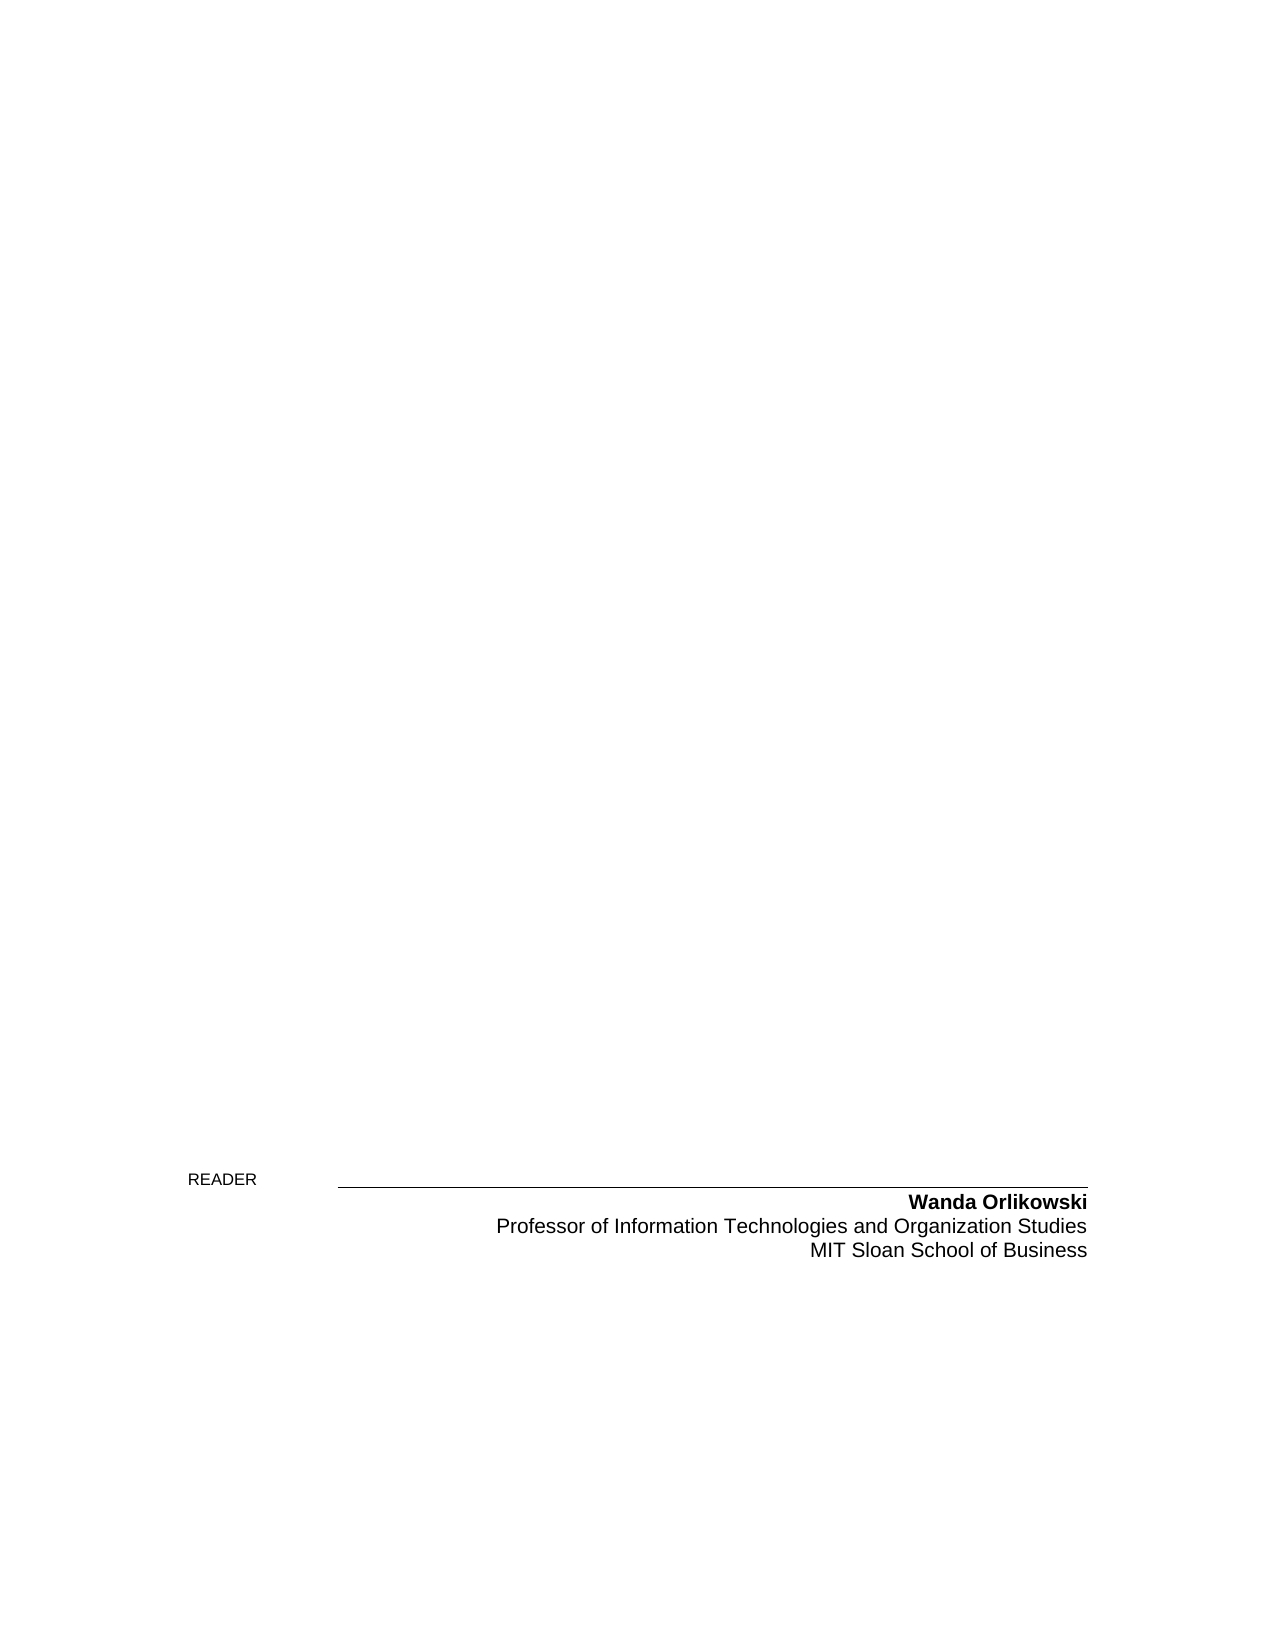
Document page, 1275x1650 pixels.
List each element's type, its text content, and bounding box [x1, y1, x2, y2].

text reader [187, 1166, 1087, 1190]
text MIT Sloan School of Business [187, 1238, 1087, 1262]
text Professor of Information Technologies and Organization Studies [187, 1214, 1087, 1238]
text Wanda Orlikowski [187, 1190, 1087, 1214]
